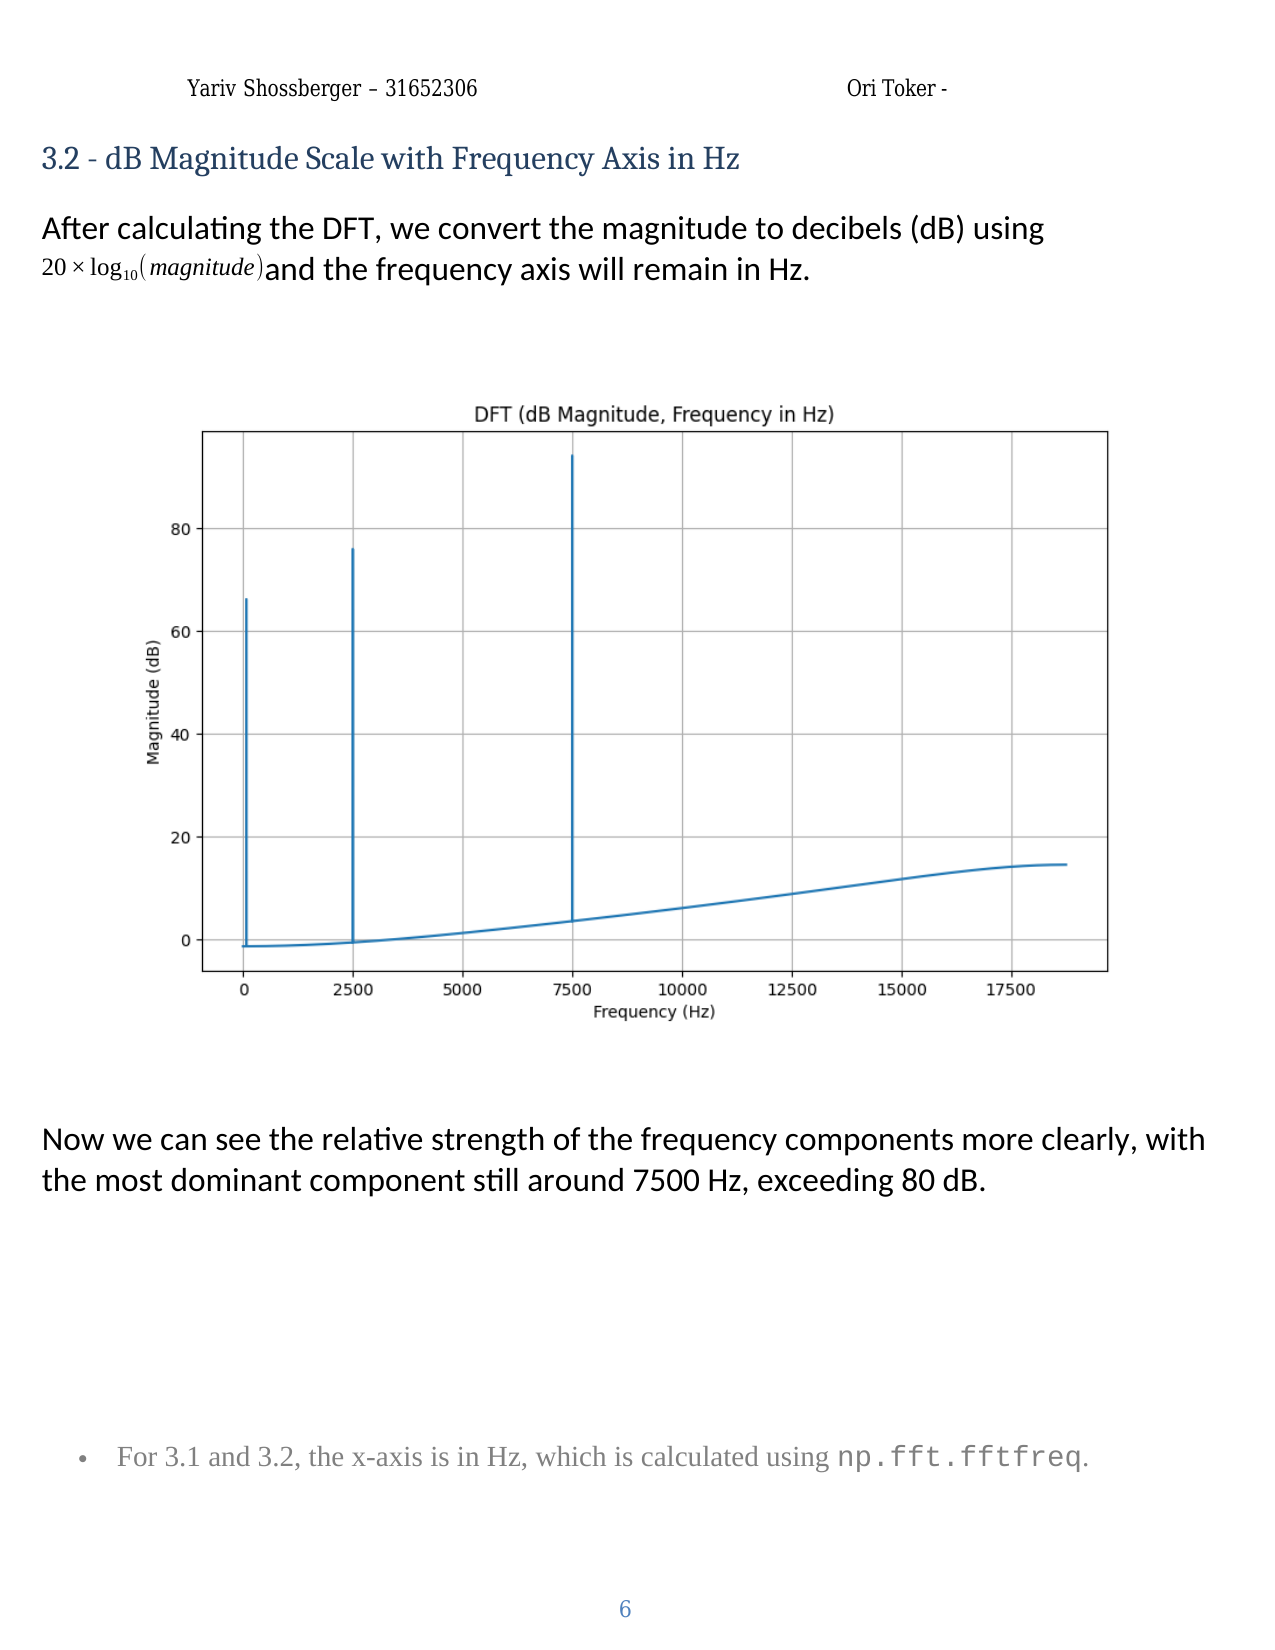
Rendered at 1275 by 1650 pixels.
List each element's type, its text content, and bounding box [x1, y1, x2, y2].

list For 3.1 and 3.2, the x-axis is in Hz, which is calculated using np.fft.fftfreq. [79, 1439, 1208, 1475]
subtitle 3.2 - dB Magnitude Scale with Frequency Axis in Hz [42, 139, 1208, 178]
picture [125, 387, 1125, 1032]
text Now we can see the relative strength of the frequency components more clearly, with the most dominant component still around 7500 Hz, exceeding 80 dB. [42, 1118, 1208, 1200]
text After calculating the DFT, we convert the magnitude to decibels (dB) using and the frequency axis will remain in Hz. [42, 207, 1208, 288]
